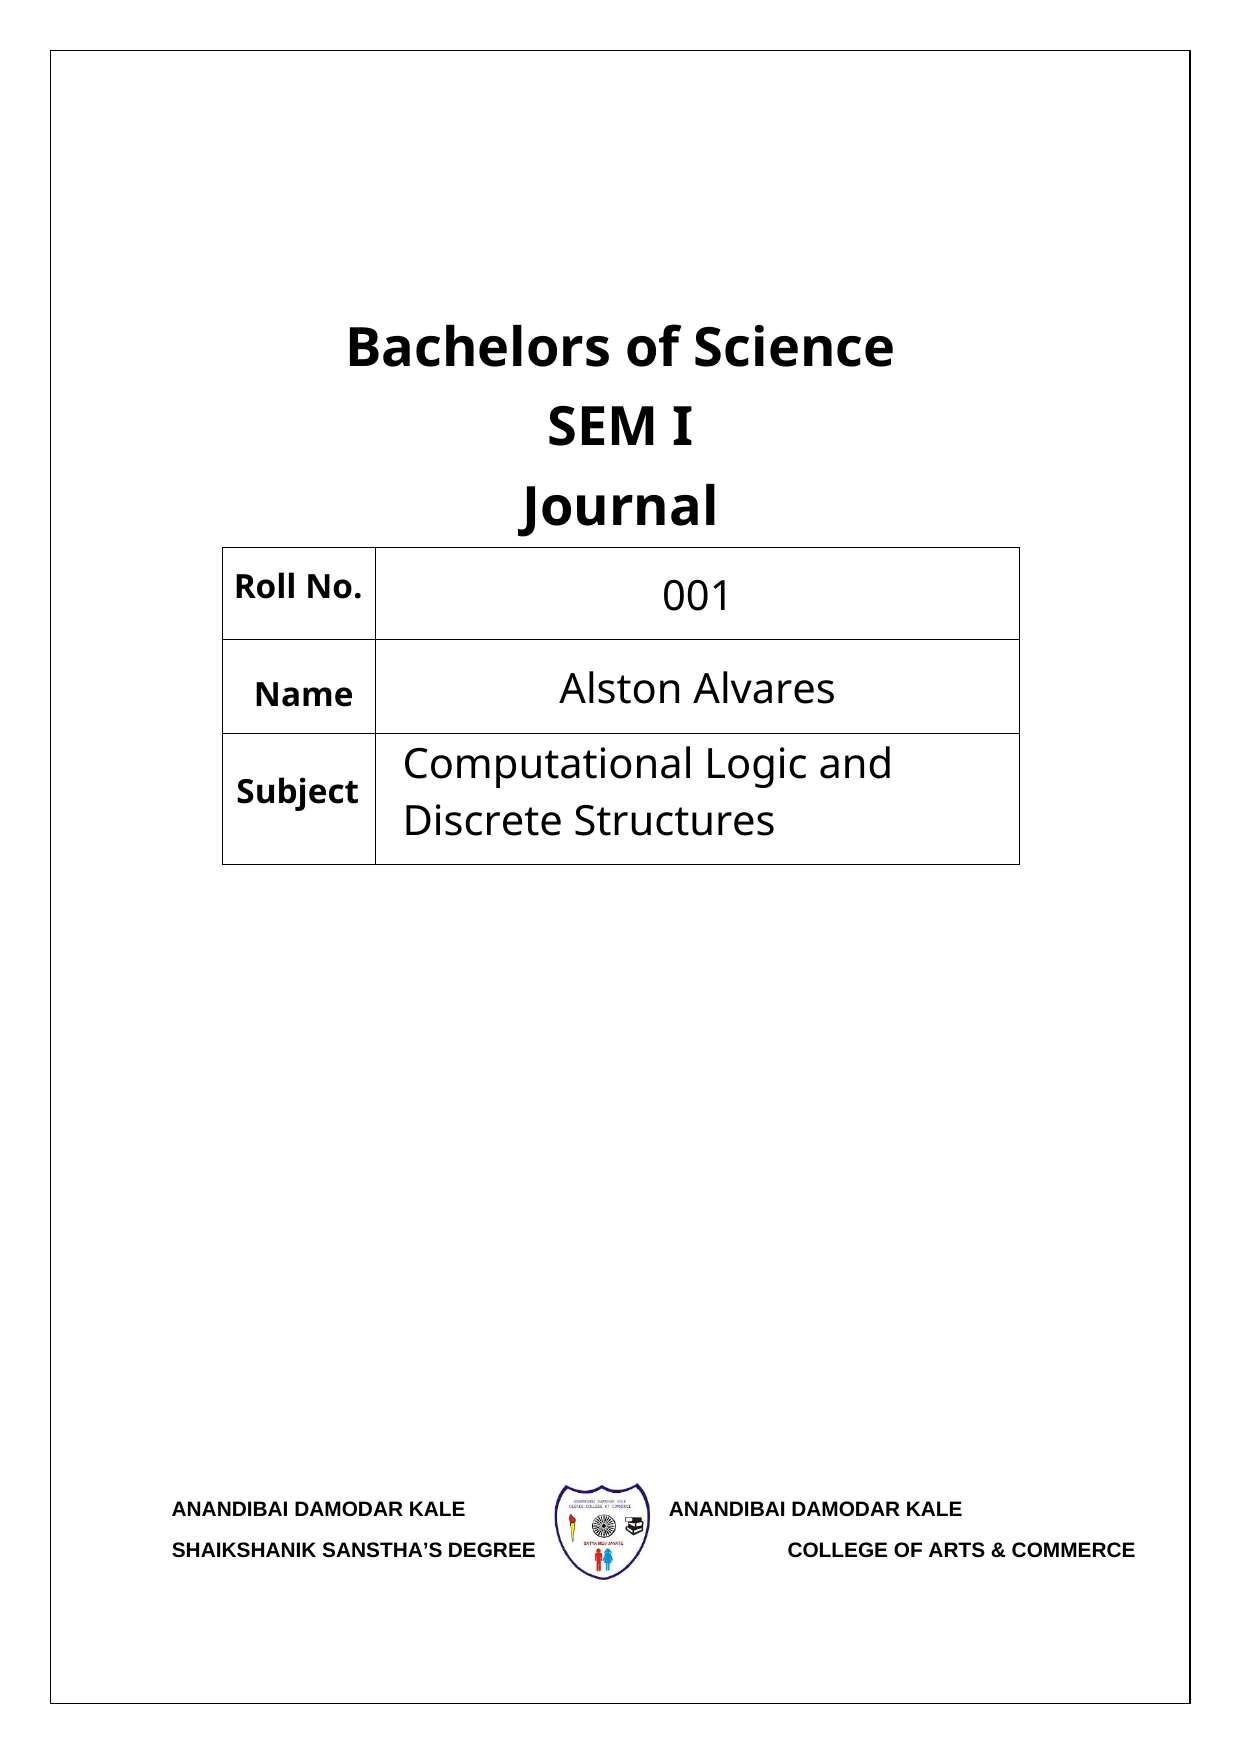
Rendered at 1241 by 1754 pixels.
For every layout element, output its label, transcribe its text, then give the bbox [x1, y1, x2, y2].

text SHAIKSHANIK SANSTHA’S DEGREE COLLEGE OF ARTS & COMMERCE [150, 1538, 554, 1562]
text Bachelors of Science [150, 308, 895, 382]
table_cell Name [223, 640, 375, 733]
text Journal [150, 467, 1090, 541]
text ANANDIBAI DAMODAR KALE ANANDIBAI DAMODAR KALE [650, 1496, 1135, 1520]
text SHAIKSHANIK SANSTHA’S DEGREE COLLEGE OF ARTS & COMMERCE [650, 1538, 1135, 1562]
table_cell Subject [223, 734, 375, 864]
picture [554, 1483, 650, 1580]
text SEM I [150, 388, 1090, 462]
table_header Roll No. [223, 548, 375, 639]
text ANANDIBAI DAMODAR KALE ANANDIBAI DAMODAR KALE [171, 1496, 554, 1520]
table_header 001 [376, 548, 1019, 639]
table_cell Alston Alvares [376, 640, 1019, 733]
table_cell Computational Logic and Discrete Structures [376, 734, 1019, 864]
